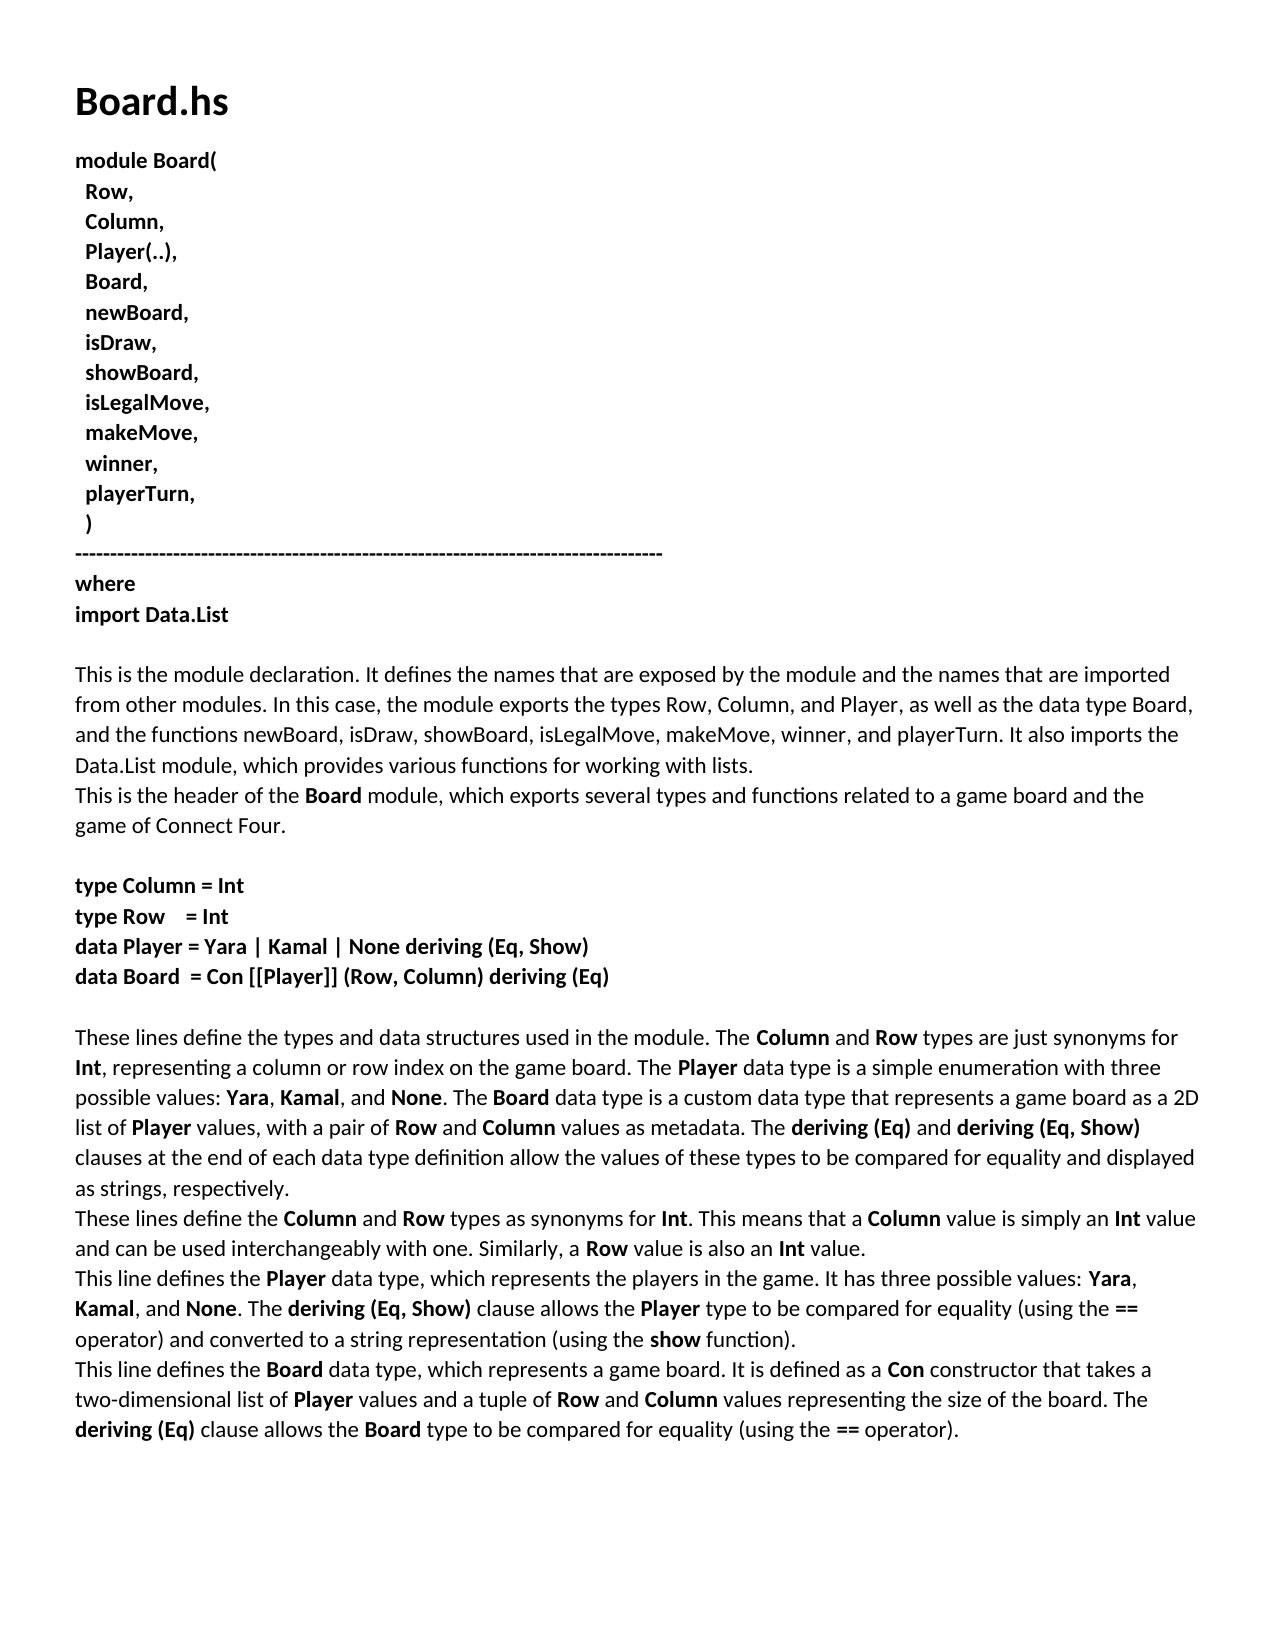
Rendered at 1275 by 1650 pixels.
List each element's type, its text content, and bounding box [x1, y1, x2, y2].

text Player(..), [75, 237, 1200, 265]
text These lines define the types and data structures used in the module. The Column and Row types are just synonyms for Int, representing a column or row index on the game board. The Player data type is a simple enumeration with three possible values: Yara, Kamal, and None. The Board data type is a custom data type that represents a game board as a 2D list of Player values, with a pair of Row and Column values as metadata. The deriving (Eq) and deriving (Eq, Show) clauses at the end of each data type definition allow the values of these types to be compared for equality and displayed as strings, respectively. [75, 1023, 1200, 1202]
text Row, [75, 177, 1200, 205]
text ------------------------------------------------------------------------------------ [75, 539, 1200, 567]
text This is the module declaration. It defines the names that are exposed by the module and the names that are imported from other modules. In this case, the module exports the types Row, Column, and Player, as well as the data type Board, and the functions newBoard, isDraw, showBoard, isLegalMove, makeMove, winner, and playerTurn. It also imports the Data.List module, which provides various functions for working with lists. [75, 660, 1200, 779]
text isDraw, [75, 328, 1200, 356]
text This line defines the Player data type, which represents the players in the game. It has three possible values: Yara, Kamal, and None. The deriving (Eq, Show) clause allows the Player type to be compared for equality (using the == operator) and converted to a string representation (using the show function). [75, 1264, 1200, 1353]
text where [75, 569, 1200, 597]
text showBoard, [75, 358, 1200, 386]
text import Data.List [75, 600, 1200, 628]
text playerTurn, [75, 479, 1200, 507]
text newBoard, [75, 298, 1200, 326]
text data Player = Yara | Kamal | None deriving (Eq, Show) [75, 932, 1200, 960]
text Board.hs [75, 75, 1200, 126]
text module Board( [75, 147, 1200, 174]
text This is the header of the Board module, which exports several types and functions related to a game board and the game of Connect Four. [75, 781, 1200, 839]
text makeMove, [75, 418, 1200, 446]
text data Board = Con [[Player]] (Row, Column) deriving (Eq) [75, 962, 1200, 990]
text type Column = Int [75, 872, 1200, 899]
text Column, [75, 207, 1200, 235]
text ) [75, 509, 1200, 537]
text This line defines the Board data type, which represents a game board. It is defined as a Con constructor that takes a two-dimensional list of Player values and a tuple of Row and Column values representing the size of the board. The deriving (Eq) clause allows the Board type to be compared for equality (using the == operator). [75, 1355, 1200, 1443]
text These lines define the Column and Row types as synonyms for Int. This means that a Column value is simply an Int value and can be used interchangeably with one. Similarly, a Row value is also an Int value. [75, 1204, 1200, 1262]
text Board, [75, 267, 1200, 295]
text winner, [75, 449, 1200, 477]
text type Row = Int [75, 902, 1200, 930]
text isLegalMove, [75, 388, 1200, 416]
